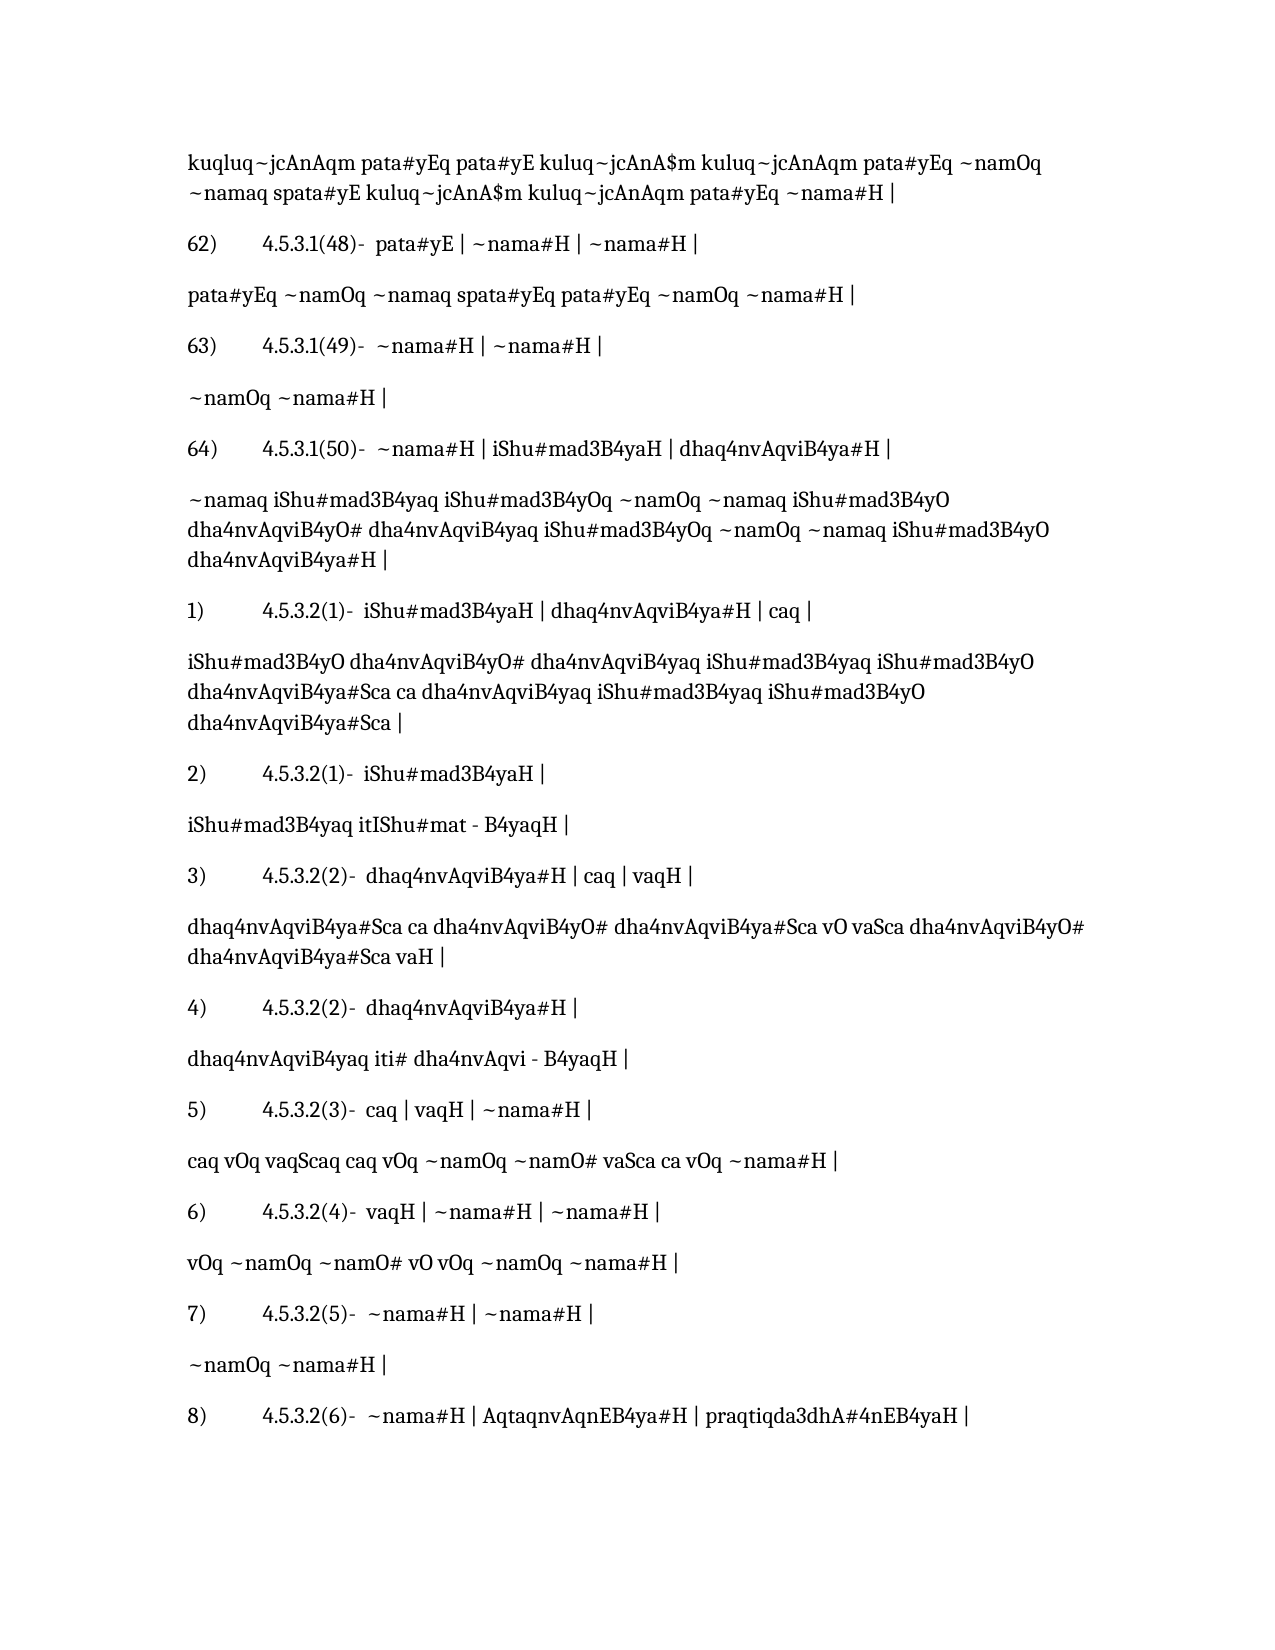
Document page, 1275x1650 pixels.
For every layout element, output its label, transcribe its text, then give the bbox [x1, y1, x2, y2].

text 64) 4.5.3.1(50)- ~nama#H | iShu#mad3B4yaH | dhaq4nvAqviB4ya#H | [187, 435, 1087, 462]
text 1) 4.5.3.2(1)- iShu#mad3B4yaH | dhaq4nvAqviB4ya#H | caq | [187, 598, 1087, 624]
text 2) 4.5.3.2(1)- iShu#mad3B4yaH | [187, 760, 1087, 787]
text ~namaq iShu#mad3B4yaq iShu#mad3B4yOq ~namOq ~namaq iShu#mad3B4yO dha4nvAqviB4yO# dha4nvAqviB4yaq iShu#mad3B4yOq ~namOq ~namaq iShu#mad3B4yO dha4nvAqviB4ya#H | [187, 486, 1087, 573]
text 62) 4.5.3.1(48)- pata#yE | ~nama#H | ~nama#H | [187, 231, 1087, 258]
text ~namOq ~nama#H | [187, 384, 1087, 411]
text iShu#mad3B4yaq itIShu#mat - B4yaqH | [187, 811, 1087, 838]
text 8) 4.5.3.2(6)- ~nama#H | AqtaqnvAqnEB4ya#H | praqtiqda3dhA#4nEB4yaH | [187, 1403, 1087, 1429]
text 63) 4.5.3.1(49)- ~nama#H | ~nama#H | [187, 333, 1087, 360]
text ~namOq ~nama#H | [187, 1352, 1087, 1378]
text kuqluq~jcAnAqm pata#yEq pata#yE kuluq~jcAnA$m kuluq~jcAnAqm pata#yEq ~namOq ~namaq spata#yE kuluq~jcAnA$m kuluq~jcAnAqm pata#yEq ~nama#H | [187, 150, 1087, 207]
text pata#yEq ~namOq ~namaq spata#yEq pata#yEq ~namOq ~nama#H | [187, 282, 1087, 309]
text caq vOq vaqScaq caq vOq ~namOq ~namO# vaSca ca vOq ~nama#H | [187, 1148, 1087, 1174]
text 6) 4.5.3.2(4)- vaqH | ~nama#H | ~nama#H | [187, 1199, 1087, 1225]
text 5) 4.5.3.2(3)- caq | vaqH | ~nama#H | [187, 1097, 1087, 1123]
text dhaq4nvAqviB4yaq iti# dha4nvAqvi - B4yaqH | [187, 1046, 1087, 1072]
text 4) 4.5.3.2(2)- dhaq4nvAqviB4ya#H | [187, 995, 1087, 1021]
text vOq ~namOq ~namO# vO vOq ~namOq ~nama#H | [187, 1250, 1087, 1276]
text iShu#mad3B4yO dha4nvAqviB4yO# dha4nvAqviB4yaq iShu#mad3B4yaq iShu#mad3B4yO dha4nvAqviB4ya#Sca ca dha4nvAqviB4yaq iShu#mad3B4yaq iShu#mad3B4yO dha4nvAqviB4ya#Sca | [187, 649, 1087, 736]
text dhaq4nvAqviB4ya#Sca ca dha4nvAqviB4yO# dha4nvAqviB4ya#Sca vO vaSca dha4nvAqviB4yO# dha4nvAqviB4ya#Sca vaH | [187, 913, 1087, 970]
text 3) 4.5.3.2(2)- dhaq4nvAqviB4ya#H | caq | vaqH | [187, 862, 1087, 889]
text 7) 4.5.3.2(5)- ~nama#H | ~nama#H | [187, 1301, 1087, 1327]
